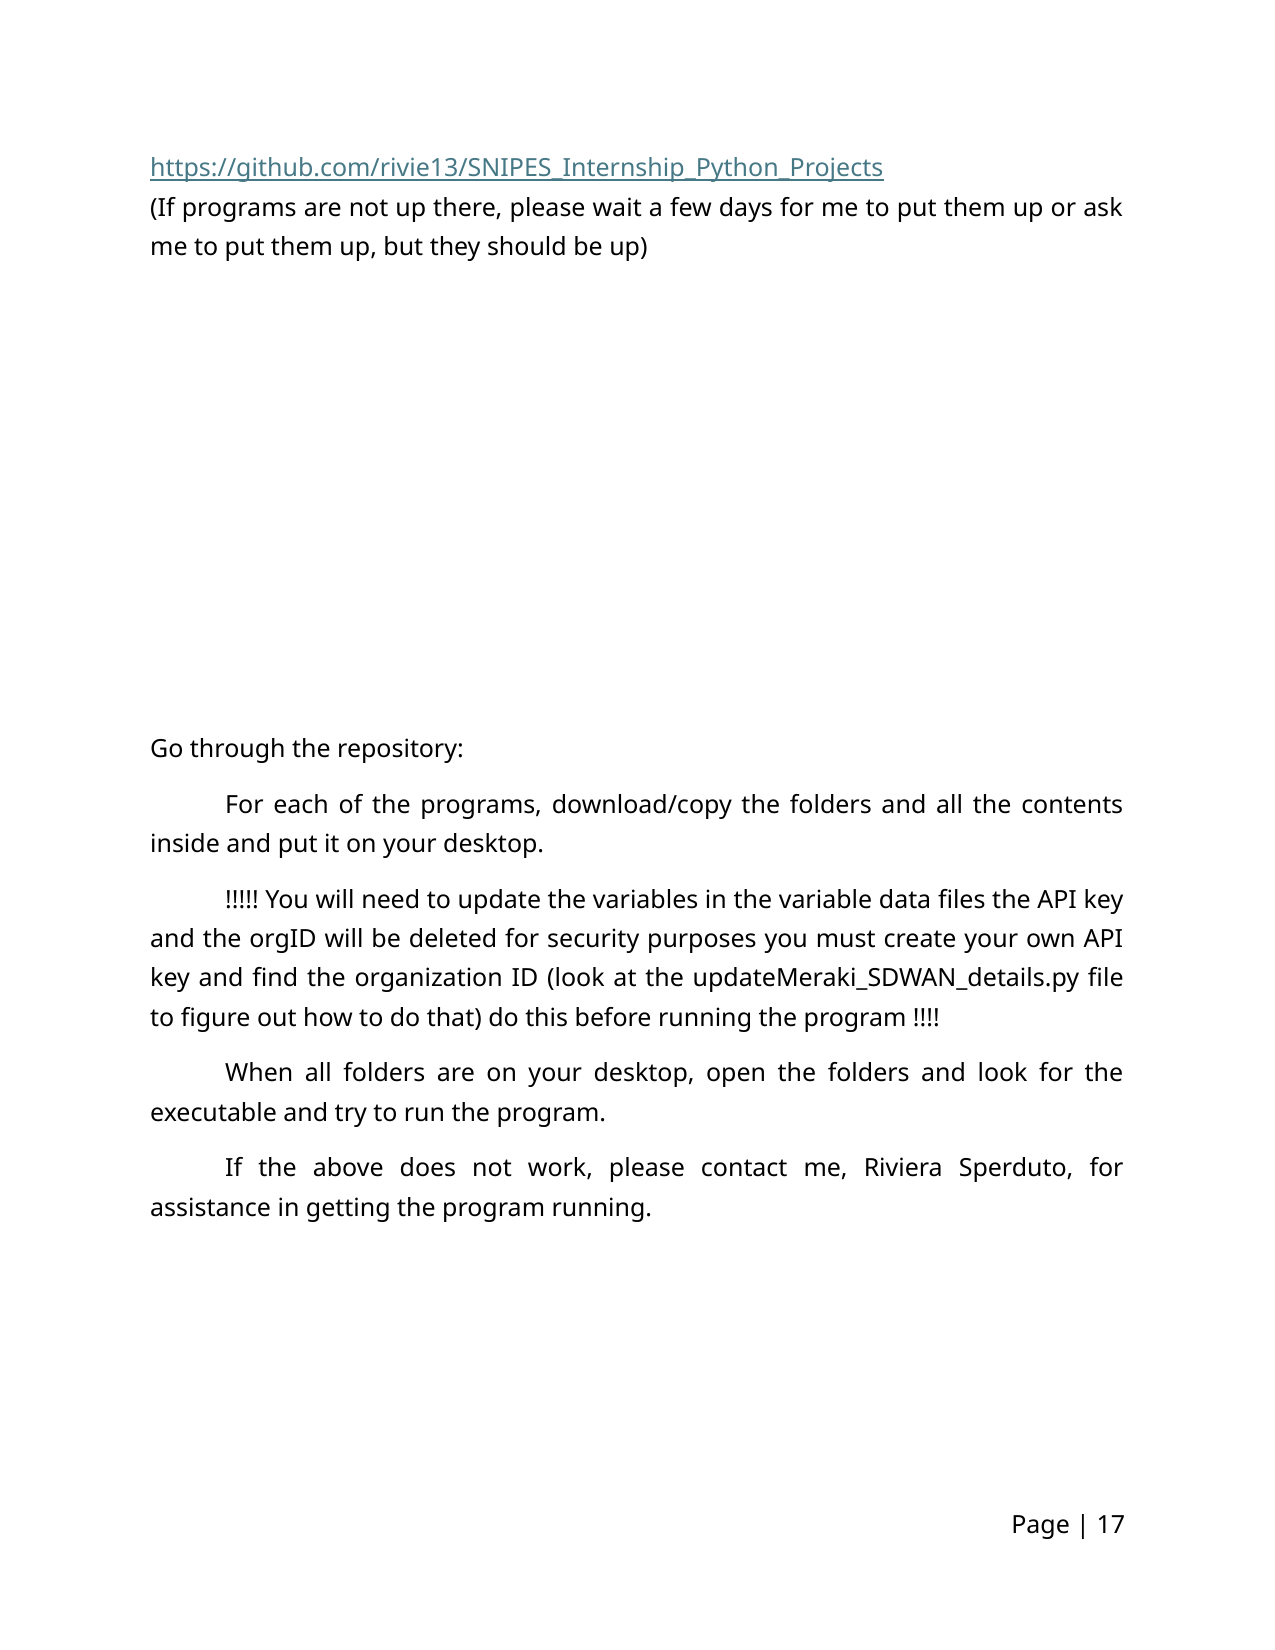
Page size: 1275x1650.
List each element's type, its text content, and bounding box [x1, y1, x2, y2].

text For each of the programs, download/copy the folders and all the contents inside and put it on your desktop. [150, 787, 1125, 860]
text https://github.com/rivie13/SNIPES_Internship_Python_Projects (If programs are not up there, please wait a few days for me to put them up or ask me to put them up, but they should be up) [150, 150, 1125, 262]
text !!!!! You will need to update the variables in the variable data files the API key and the orgID will be deleted for security purposes you must create your own API key and find the organization ID (look at the updateMeraki_SDWAN_details.py file to figure out how to do that) do this before running the program !!!! [150, 882, 1125, 1033]
text When all folders are on your desktop, open the folders and look for the executable and try to run the program. [150, 1055, 1125, 1128]
text If the above does not work, please contact me, Riviera Sperduto, for assistance in getting the program running. [150, 1150, 1125, 1223]
text Go through the repository: [150, 731, 1125, 765]
